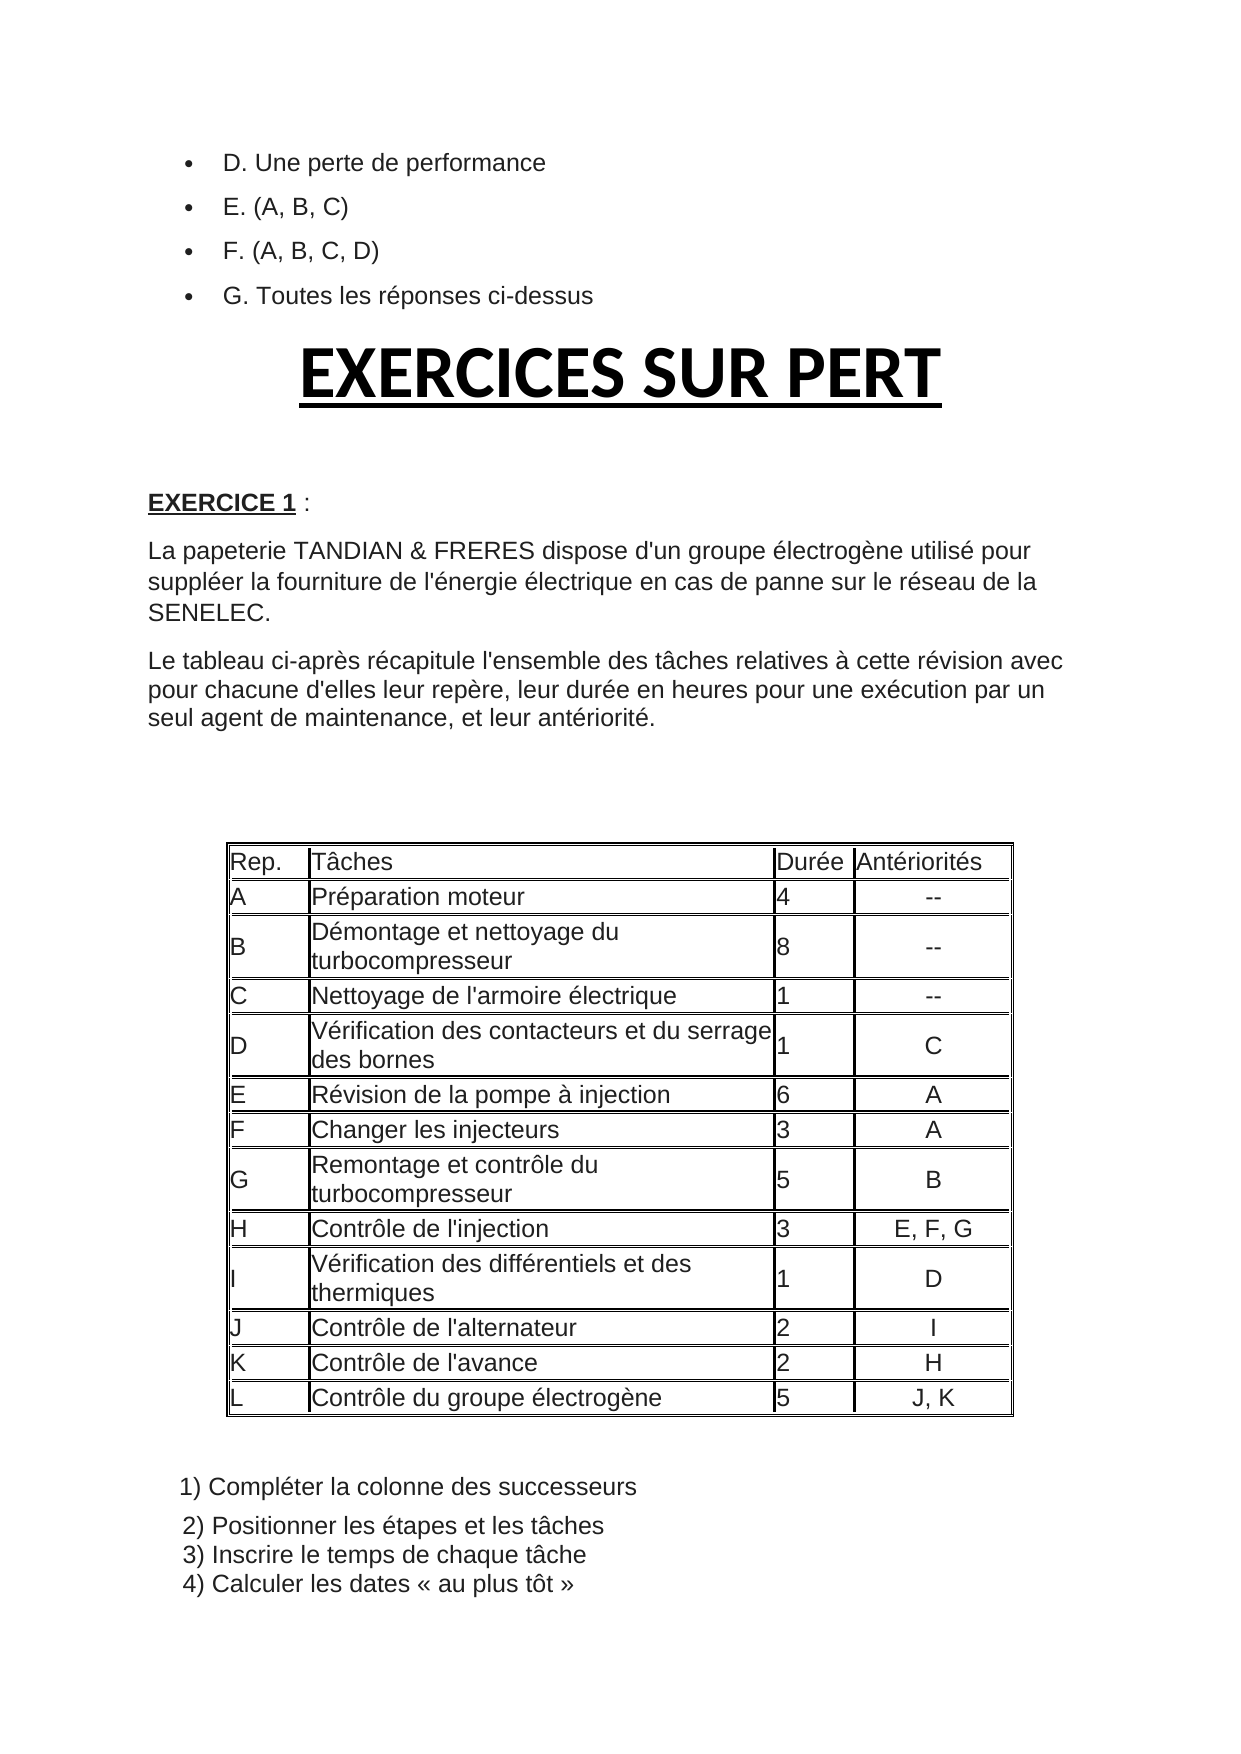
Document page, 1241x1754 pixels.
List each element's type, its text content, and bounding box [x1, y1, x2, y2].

table_cell J, K [854, 1379, 1011, 1414]
table_cell Vérification des différentiels et des thermiques [311, 1248, 773, 1308]
table_cell Remontage et contrôle du turbocompresseur [311, 1149, 773, 1209]
table_cell B [230, 913, 308, 976]
table_cell Révision de la pompe à injection [311, 1079, 773, 1110]
text EXERCICE 1 : [148, 488, 1093, 517]
table_cell 1 [776, 1248, 853, 1308]
table_cell 8 [776, 916, 853, 976]
table_cell B [854, 1146, 1012, 1209]
table_cell I [230, 1245, 308, 1308]
table_cell -- [856, 976, 1011, 1011]
table_cell Nettoyage de l'armoire électrique [311, 980, 773, 1011]
list G. Toutes les réponses ci-dessus [185, 281, 1093, 309]
table_cell F [230, 1110, 308, 1146]
table_cell C [856, 1011, 1011, 1075]
table_cell 1 [776, 1015, 853, 1075]
table_cell 1 [776, 980, 853, 1011]
table_cell J [230, 1308, 308, 1343]
table_cell Contrôle de l'avance [311, 1347, 773, 1378]
table_cell A [856, 1075, 1011, 1110]
table_cell Contrôle de l'alternateur [311, 1312, 773, 1343]
table_cell Contrôle de l'injection [311, 1213, 773, 1244]
table_cell D [230, 1011, 308, 1075]
table_cell A [856, 1110, 1011, 1146]
table_cell K [230, 1344, 308, 1378]
text Le tableau ci-après récapitule l'ensemble des tâches relatives à cette révision avec pour chacune d'elles leur repère, leur durée en heures pour une exécution par un seul agent de maintenance, et leur antériorité. [148, 646, 1093, 732]
table_cell 6 [776, 1079, 853, 1110]
table_cell Démontage et nettoyage du turbocompresseur [311, 916, 773, 976]
table_cell -- [856, 913, 1011, 976]
table_header Tâches [309, 846, 774, 877]
table_cell H [230, 1209, 308, 1244]
list E. (A, B, C) [185, 192, 1093, 221]
table_cell L [230, 1379, 309, 1414]
table_cell D [856, 1245, 1011, 1308]
table_cell I [856, 1308, 1011, 1343]
text La papeterie TANDIAN & FRERES dispose d'un groupe électrogène utilisé pour suppléer la fourniture de l'énergie électrique en cas de panne sur le réseau de la SENELEC. [148, 536, 1093, 627]
table_cell E, F, G [856, 1209, 1011, 1244]
table_cell 3 [776, 1114, 853, 1146]
table_cell 4 [776, 881, 853, 912]
table_header Rep. [230, 846, 309, 877]
table_cell G [228, 1146, 309, 1209]
list F. (A, B, C, D) [185, 236, 1093, 265]
table_cell H [856, 1344, 1011, 1378]
table_header Durée [774, 846, 854, 877]
text EXERCICES SUR PERT [148, 325, 1093, 417]
table_cell Changer les injecteurs [311, 1114, 773, 1146]
table_cell 2 [776, 1312, 853, 1343]
text 1) Compléter la colonne des successeurs [148, 1472, 1093, 1501]
table_cell Vérification des contacteurs et du serrage des bornes [311, 1015, 773, 1075]
list D. Une perte de performance [185, 148, 1093, 176]
table_header Antériorités [854, 846, 1011, 877]
table_cell Contrôle du groupe électrogène [309, 1382, 774, 1414]
table_cell C [230, 976, 308, 1011]
table_cell 2 [776, 1347, 853, 1378]
table_cell Préparation moteur [311, 881, 773, 912]
table_cell 5 [776, 1149, 853, 1209]
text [148, 1511, 1093, 1597]
table_cell 5 [774, 1382, 854, 1414]
table_cell -- [856, 878, 1011, 912]
table_cell 3 [776, 1213, 853, 1244]
table_cell E [230, 1075, 308, 1110]
table_cell A [230, 878, 308, 912]
